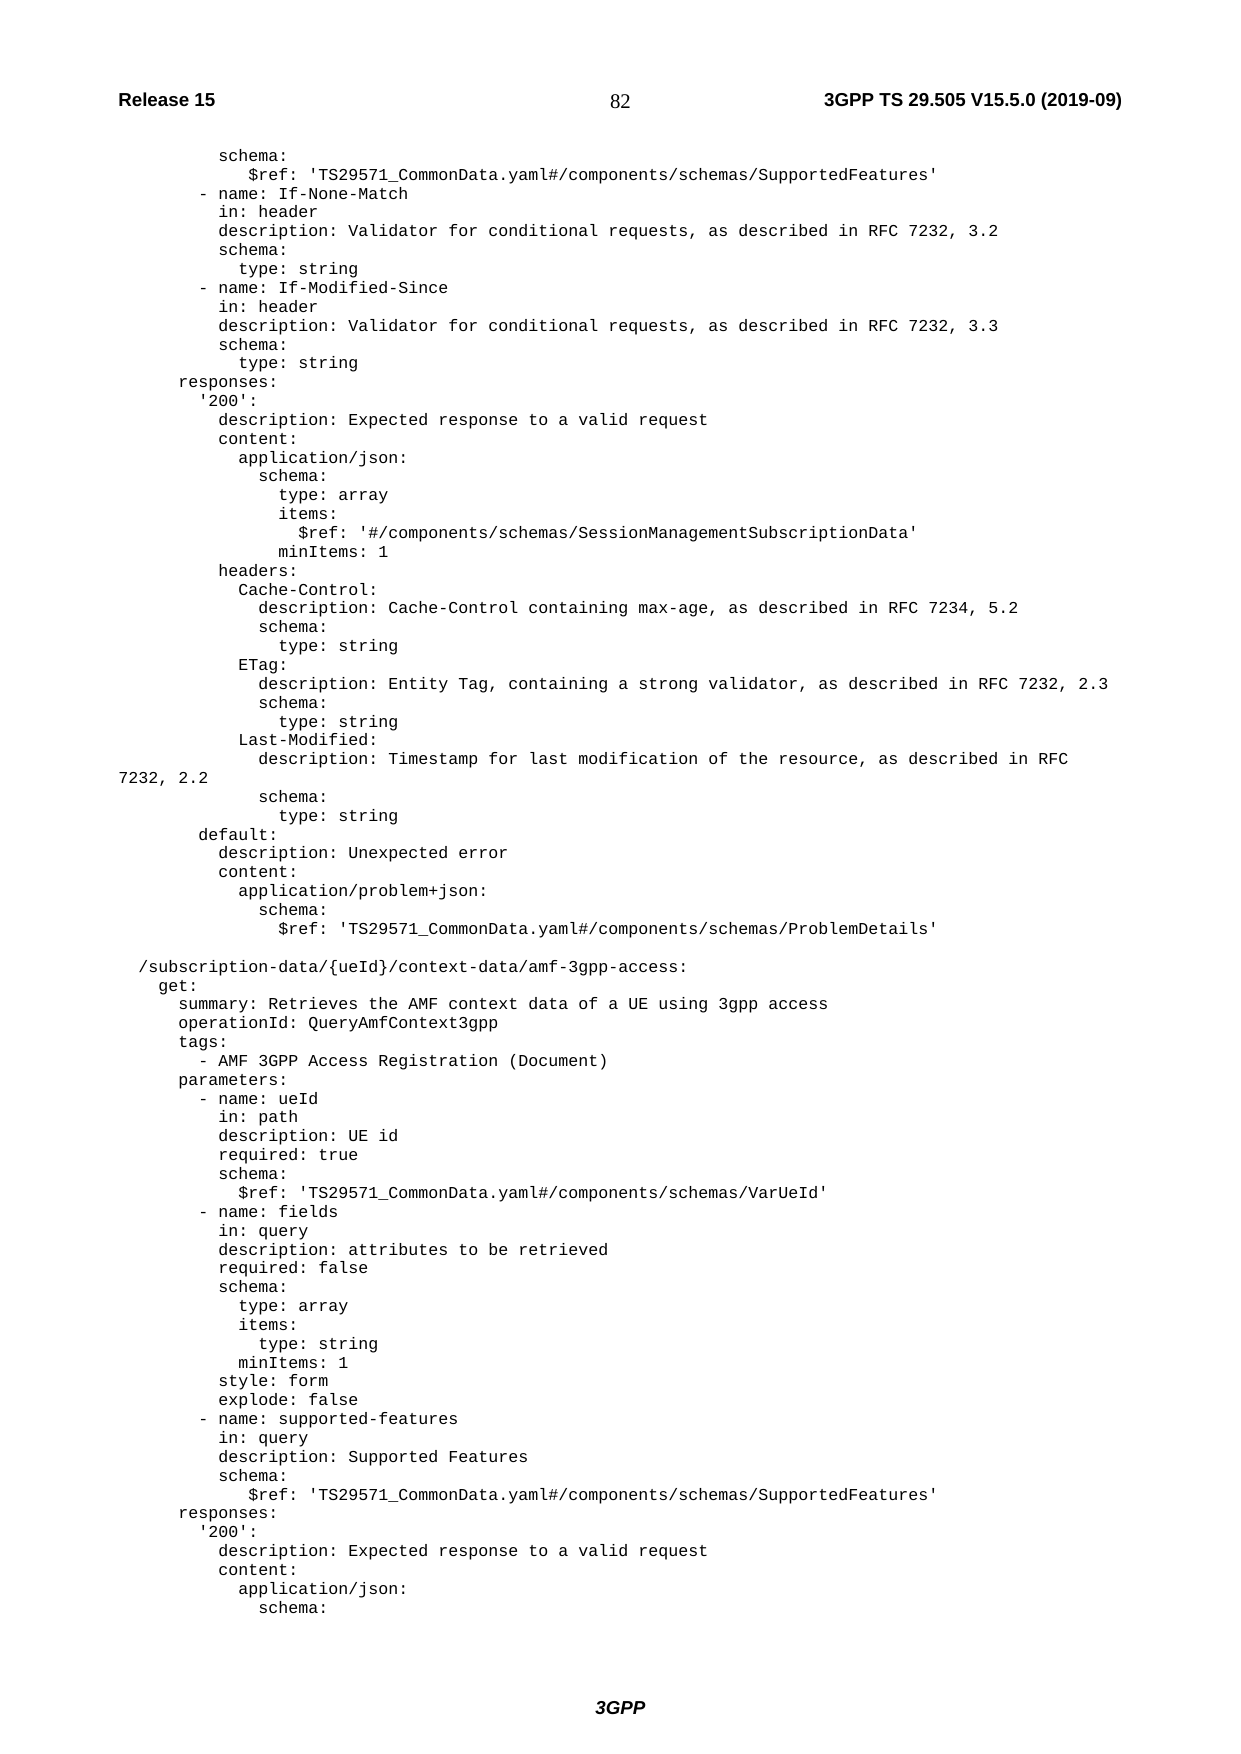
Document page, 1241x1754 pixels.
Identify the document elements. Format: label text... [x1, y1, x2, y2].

text application/problem+json: [118, 883, 1122, 902]
text type: string [118, 807, 1122, 826]
text parameters: [118, 1071, 1122, 1090]
text - AMF 3GPP Access Registration (Document) [118, 1052, 1122, 1071]
text in: query [118, 1222, 1122, 1241]
text type: array [118, 1298, 1122, 1316]
text '200': [118, 393, 1122, 411]
text type: string [118, 638, 1122, 657]
text description: attributes to be retrieved [118, 1241, 1122, 1260]
text in: path [118, 1109, 1122, 1128]
text required: false [118, 1260, 1122, 1279]
text description: Validator for conditional requests, as described in RFC 7232, 3.3 [118, 317, 1122, 336]
text content: [118, 864, 1122, 883]
text schema: [118, 468, 1122, 487]
text type: string [118, 713, 1122, 732]
text schema: [118, 1166, 1122, 1184]
text responses: [118, 1505, 1122, 1524]
text description: UE id [118, 1128, 1122, 1147]
text $ref: '#/components/schemas/SessionManagementSubscriptionData' [118, 524, 1122, 543]
text $ref: 'TS29571_CommonData.yaml#/components/schemas/VarUeId' [118, 1184, 1122, 1203]
text type: string [118, 355, 1122, 374]
text Last-Modified: [118, 732, 1122, 751]
text /subscription-data/{ueId}/context-data/amf-3gpp-access: [118, 958, 1122, 977]
text items: [118, 1316, 1122, 1335]
text get: [118, 977, 1122, 996]
text ETag: [118, 657, 1122, 675]
text schema: [118, 788, 1122, 807]
text $ref: 'TS29571_CommonData.yaml#/components/schemas/SupportedFeatures' [118, 1486, 1122, 1505]
text minItems: 1 [118, 543, 1122, 562]
text in: query [118, 1429, 1122, 1448]
text minItems: 1 [118, 1354, 1122, 1373]
text - name: If-Modified-Since [118, 279, 1122, 298]
text schema: [118, 694, 1122, 713]
text default: [118, 826, 1122, 845]
text type: string [118, 261, 1122, 279]
text schema: [118, 336, 1122, 355]
text description: Cache-Control containing max-age, as described in RFC 7234, 5.2 [118, 600, 1122, 619]
text schema: [118, 902, 1122, 921]
text - name: fields [118, 1203, 1122, 1222]
text responses: [118, 374, 1122, 393]
text operationId: QueryAmfContext3gpp [118, 1015, 1122, 1034]
text headers: [118, 562, 1122, 581]
text schema: [118, 1467, 1122, 1486]
text schema: [118, 1599, 1122, 1618]
text content: [118, 1562, 1122, 1580]
text application/json: [118, 449, 1122, 468]
text type: string [118, 1335, 1122, 1354]
text - name: ueId [118, 1090, 1122, 1109]
text $ref: 'TS29571_CommonData.yaml#/components/schemas/ProblemDetails' [118, 921, 1122, 939]
text summary: Retrieves the AMF context data of a UE using 3gpp access [118, 996, 1122, 1015]
text tags: [118, 1034, 1122, 1052]
text description: Timestamp for last modification of the resource, as described in RFC 7232, 2.2 [118, 751, 1122, 788]
text description: Validator for conditional requests, as described in RFC 7232, 3.2 [118, 223, 1122, 242]
text - name: If-None-Match [118, 185, 1122, 204]
text description: Expected response to a valid request [118, 1543, 1122, 1562]
text $ref: 'TS29571_CommonData.yaml#/components/schemas/SupportedFeatures' [118, 166, 1122, 185]
text '200': [118, 1524, 1122, 1543]
text required: true [118, 1147, 1122, 1166]
text schema: [118, 242, 1122, 261]
text schema: [118, 619, 1122, 638]
text schema: [118, 147, 1122, 166]
text in: header [118, 298, 1122, 317]
text items: [118, 506, 1122, 524]
text in: header [118, 204, 1122, 223]
text - name: supported-features [118, 1411, 1122, 1429]
text Cache-Control: [118, 581, 1122, 600]
text description: Unexpected error [118, 845, 1122, 864]
text content: [118, 430, 1122, 449]
text description: Entity Tag, containing a strong validator, as described in RFC 7232, 2.3 [118, 675, 1122, 694]
text schema: [118, 1279, 1122, 1298]
text application/json: [118, 1580, 1122, 1599]
text description: Expected response to a valid request [118, 411, 1122, 430]
text explode: false [118, 1392, 1122, 1411]
text description: Supported Features [118, 1448, 1122, 1467]
text type: array [118, 487, 1122, 506]
text style: form [118, 1373, 1122, 1392]
